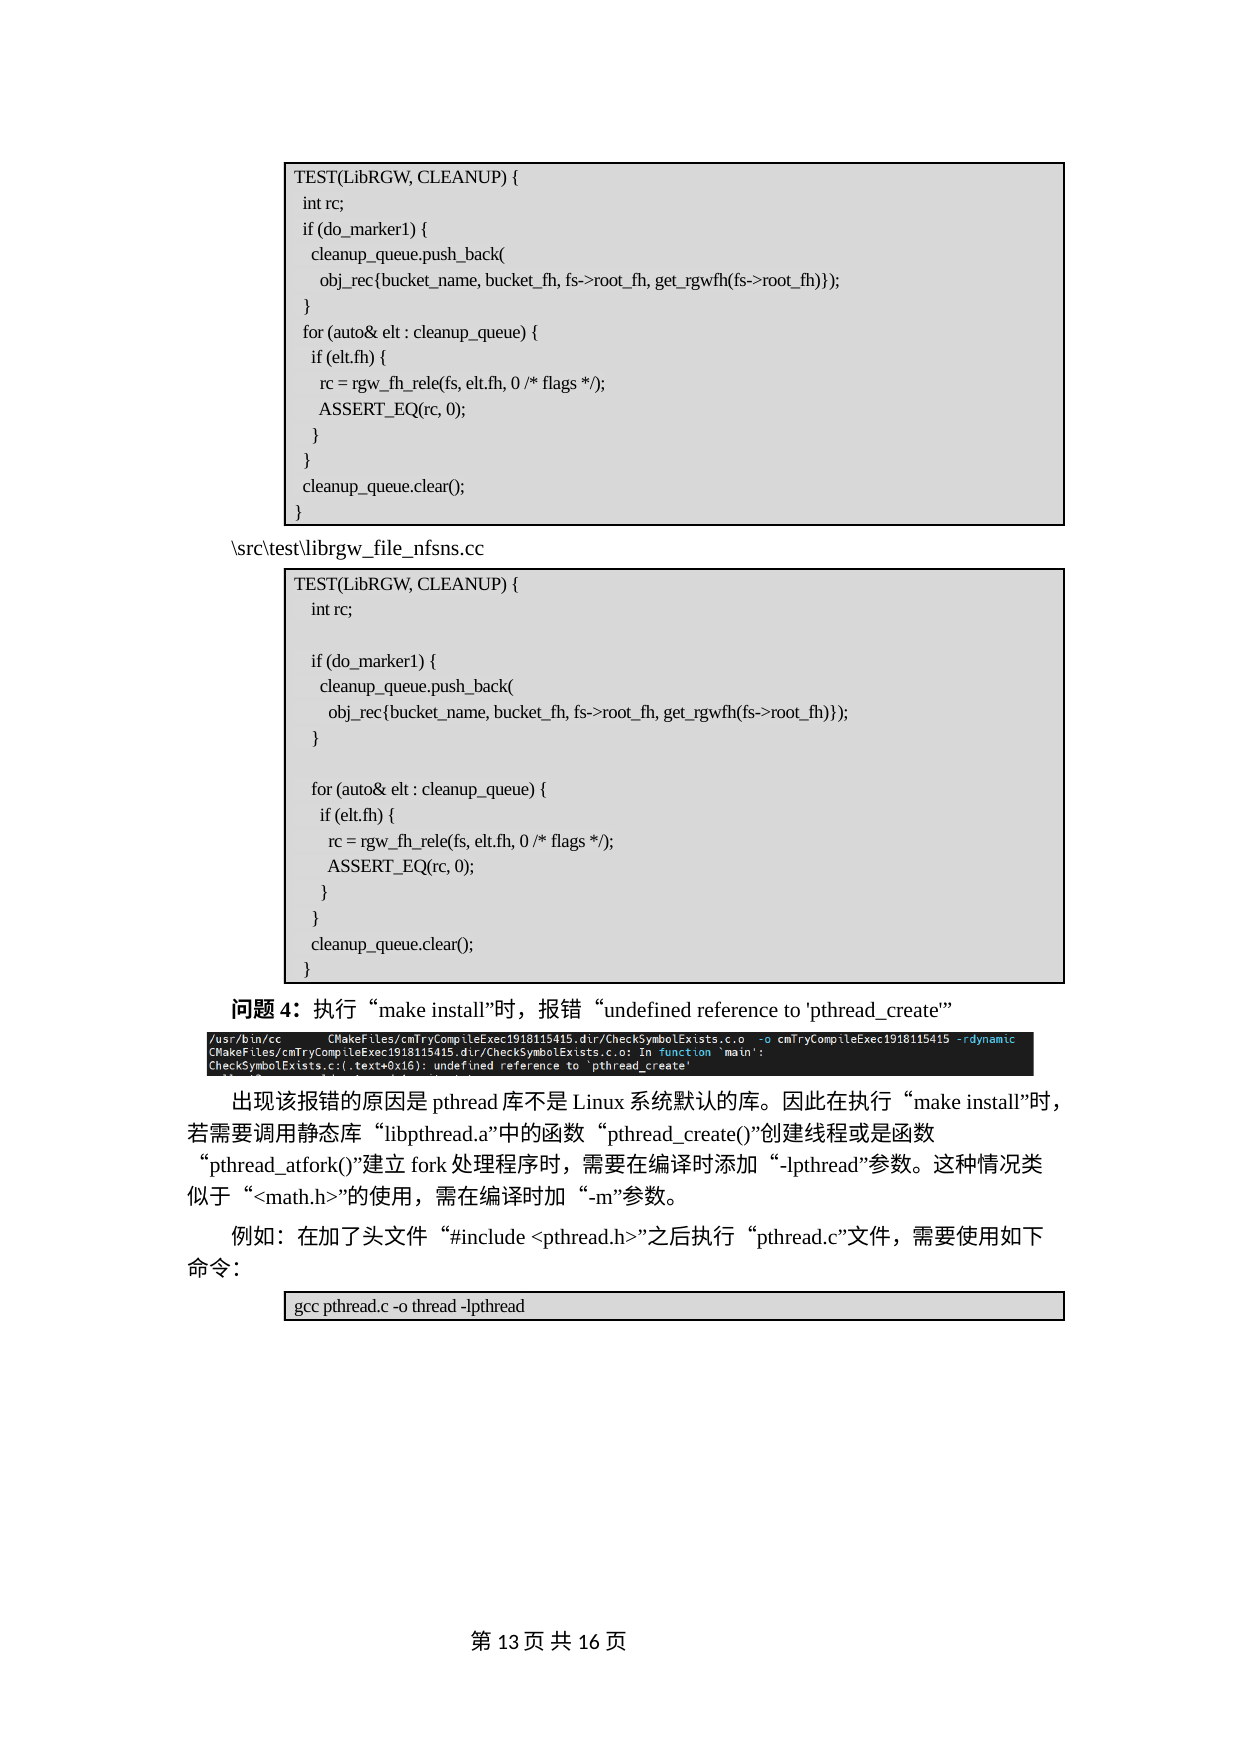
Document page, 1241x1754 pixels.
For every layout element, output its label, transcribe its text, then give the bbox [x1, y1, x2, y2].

text rc = rgw_fh_rele(fs, elt.fh, 0 /* flags */); [286, 368, 1063, 393]
text } [286, 445, 1063, 471]
text } [286, 877, 1063, 903]
text cleanup_queue.clear(); [286, 928, 1063, 954]
text gcc pthread.c -o thread -lpthread [286, 1293, 1063, 1319]
text if (do_marker1) { [286, 645, 1063, 671]
text TEST(LibRGW, CLEANUP) { [286, 164, 1063, 188]
text } [286, 496, 1063, 524]
text 例如：在加了头文件“#include <pthread.h>”之后执行“pthread.c”文件，需要使用如下命令： [187, 1219, 1053, 1282]
text } [286, 723, 1063, 748]
text cleanup_queue.push_back( [286, 239, 1063, 265]
text for (auto& elt : cleanup_queue) { [286, 316, 1063, 342]
text ASSERT_EQ(rc, 0); [286, 851, 1063, 877]
text TEST(LibRGW, CLEANUP) { [286, 570, 1063, 594]
text obj_rec{bucket_name, bucket_fh, fs->root_fh, get_rgwfh(fs->root_fh)}); [286, 697, 1063, 723]
text if (elt.fh) { [286, 342, 1063, 368]
text } [286, 291, 1063, 316]
text if (do_marker1) { [286, 213, 1063, 239]
picture [206, 1032, 1034, 1076]
text rc = rgw_fh_rele(fs, elt.fh, 0 /* flags */); [286, 826, 1063, 851]
text ASSERT_EQ(rc, 0); [286, 393, 1063, 419]
text cleanup_queue.clear(); [286, 471, 1063, 496]
text int rc; [286, 188, 1063, 213]
text } [286, 903, 1063, 928]
text for (auto& elt : cleanup_queue) { [286, 774, 1063, 800]
text if (elt.fh) { [286, 800, 1063, 826]
text 问题 4：执行“make install”时，报错“undefined reference to 'pthread_create'” [187, 992, 1053, 1024]
text cleanup_queue.push_back( [286, 671, 1063, 697]
text obj_rec{bucket_name, bucket_fh, fs->root_fh, get_rgwfh(fs->root_fh)}); [286, 265, 1063, 291]
text } [286, 419, 1063, 445]
text \src\test\librgw_file_nfsns.cc [187, 535, 1053, 560]
text } [286, 954, 1063, 982]
text 出现该报错的原因是pthread库不是Linux系统默认的库。因此在执行“make install”时，若需要调用静态库“libpthread.a”中的函数“pthread_create()”创建线程或是函数“pthread_atfork()”建立fork处理程序时，需要在编译时添加“-lpthread”参数。这种情况类似于“<math.h>”的使用，需在编译时加“-m”参数。 [187, 1084, 1053, 1211]
text int rc; [286, 594, 1063, 620]
